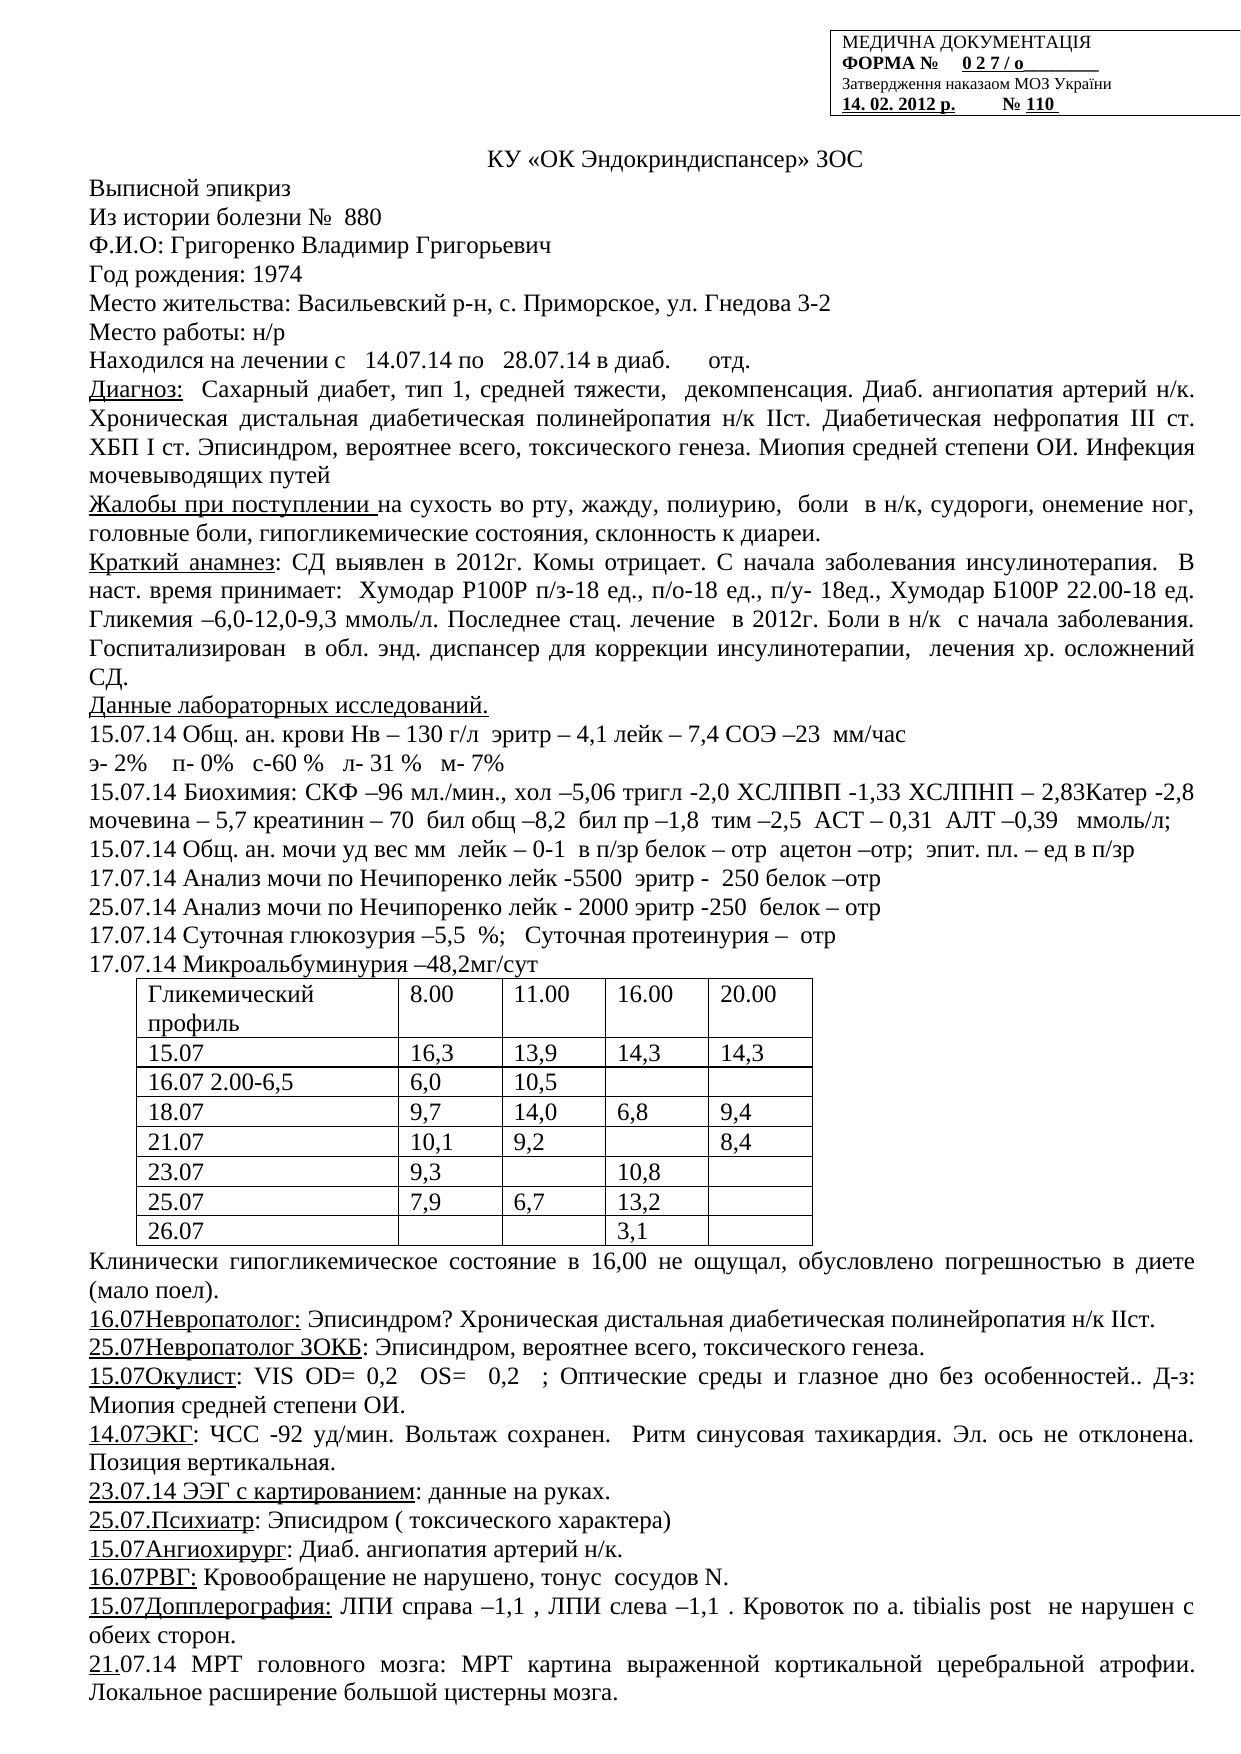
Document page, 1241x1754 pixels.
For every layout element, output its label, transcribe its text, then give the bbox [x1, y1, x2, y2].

table_cell 10,8 [606, 1157, 708, 1186]
text 15.07Ангиохирург: Диаб. ангиопатия артерий н/к. [89, 1534, 1196, 1562]
table_cell [709, 1187, 812, 1215]
table_cell 18.07 [137, 1097, 398, 1126]
text 25.07.Психиатр: Эписидром ( токсического характера) [89, 1505, 1196, 1534]
table_cell 16.07 2.00-6,5 [137, 1068, 398, 1096]
table_cell 14,0 [503, 1097, 605, 1126]
table_cell 14,3 [709, 1038, 812, 1066]
text 17.07.14 Анализ мочи по Нечипоренко лейк -5500 эритр - 250 белок –отр [89, 863, 1196, 892]
text 25.07.14 Анализ мочи по Нечипоренко лейк - 2000 эритр -250 белок – отр [89, 892, 1196, 921]
text 15.07Допплерография: ЛПИ справа –1,1 , ЛПИ слева –1,1 . Кровоток по а. tibialis роst не нарушен с обеих сторон. [89, 1591, 1196, 1649]
text 15.07Окулист: VIS OD= 0,2 OS= 0,2 ; Оптические среды и глазное дно без особенностей.. Д-з: Миопия средней степени ОИ. [89, 1361, 1196, 1419]
table_cell [709, 1068, 812, 1096]
table_cell 8,4 [709, 1127, 812, 1156]
text 16.07РВГ: Кровообращение не нарушено, тонус сосудов N. [89, 1562, 1196, 1591]
table_cell 9,4 [709, 1097, 812, 1126]
table_header 8.00 [399, 979, 502, 1037]
text Год рождения: 1974 [89, 259, 1196, 288]
table_cell 9,2 [503, 1127, 605, 1156]
table_cell [709, 1216, 812, 1245]
text 25.07Невропатолог ЗОКБ: Эписиндром, вероятнее всего, токсического генеза. [89, 1332, 1196, 1361]
table_header 11.00 [503, 979, 605, 1037]
table_cell 10,1 [399, 1127, 502, 1156]
text 16.07Невропатолог: Эписиндром? Хроническая дистальная диабетическая полинейропатия н/к IIст. [89, 1304, 1196, 1332]
text Диагноз: Сахарный диабет, тип 1, средней тяжести, декомпенсация. Диаб. ангиопатия артерий н/к. Хроническая дистальная диабетическая полинейропатия н/к IIст. Диабетическая нефропатия III ст. ХБП I ст. Эписиндром, вероятнее всего, токсического генеза. Миопия средней степени ОИ. Инфекция мочевыводящих путей [89, 374, 1196, 489]
text Данные лабораторных исследований. [89, 691, 1196, 719]
table_cell [503, 1157, 605, 1186]
table_cell 23.07 [137, 1157, 398, 1186]
text Место работы: н/р [89, 317, 1196, 346]
text 17.07.14 Суточная глюкозурия –5,5 %; Суточная протеинурия – отр [89, 921, 1196, 949]
table_cell 6,8 [606, 1097, 708, 1126]
subtitle Ф.И.О: Григоренко Владимир Григорьевич [89, 231, 1196, 259]
table_header 16.00 [606, 979, 708, 1037]
table_cell 14,3 [606, 1038, 708, 1066]
table_header 20.00 [709, 979, 812, 1037]
subtitle 15.07.14 Общ. ан. мочи уд вес мм лейк – 0-1 в п/зр белок – отр ацетон –отр; эпит. пл. – ед в п/зр [89, 834, 1196, 863]
text Краткий анамнез: СД выявлен в 2012г. Комы отрицает. С начала заболевания инсулинотерапия. В наст. время принимает: Хумодар Р100Р п/з-18 ед., п/о-18 ед., п/у- 18ед., Хумодар Б100Р 22.00-18 ед. Гликемия –6,0-12,0-9,3 ммоль/л. Последнее стац. лечение в 2012г. Боли в н/к с начала заболевания. Госпитализирован в обл. энд. диспансер для коррекции инсулинотерапии, лечения хр. осложнений СД. [89, 547, 1196, 691]
table_cell 10,5 [503, 1068, 605, 1096]
text Жалобы при поступлении на сухость во рту, жажду, полиурию, боли в н/к, судороги, онемение ног, головные боли, гипогликемические состояния, склонность к диареи. [89, 489, 1196, 547]
text Находился на лечении с 14.07.14 по 28.07.14 в диаб. отд. [89, 346, 1196, 374]
text э- 2% п- 0% с-60 % л- 31 % м- 7% [89, 748, 1196, 777]
table_cell [399, 1216, 502, 1245]
table_cell 7,9 [399, 1187, 502, 1215]
table_cell 9,7 [399, 1097, 502, 1126]
text Клинически гипогликемическое состояние в 16,00 не ощущал, обусловлено погрешностью в диете (мало поел). [89, 1246, 1196, 1304]
table_cell 15.07 [137, 1038, 398, 1066]
table_cell [503, 1216, 605, 1245]
table_cell 13,2 [606, 1187, 708, 1215]
table_cell 25.07 [137, 1187, 398, 1215]
table_cell 3,1 [606, 1216, 708, 1245]
table_cell 13,9 [503, 1038, 605, 1066]
table_cell [709, 1157, 812, 1186]
table_cell 21.07 [137, 1127, 398, 1156]
subtitle Выписной эпикриз [89, 173, 1202, 202]
table_cell [606, 1127, 708, 1156]
table_cell 6,7 [503, 1187, 605, 1215]
subtitle Из истории болезни № 880 [89, 202, 1196, 231]
table_cell 26.07 [137, 1216, 398, 1245]
table_cell 6,0 [399, 1068, 502, 1096]
subtitle КУ «ОК Эндокриндиспансер» ЗОС [148, 144, 1202, 173]
text 23.07.14 ЭЭГ с картированием: данные на руках. [89, 1476, 1196, 1505]
table_cell 9,3 [399, 1157, 502, 1186]
table_cell 16,3 [399, 1038, 502, 1066]
text Место жительства: Васильевский р-н, с. Приморское, ул. Гнедова 3-2 [89, 288, 1196, 317]
text 21.07.14 МРТ головного мозга: МРТ картина выраженной кортикальной церебральной атрофии. Локальное расширение большой цистерны мозга. [89, 1649, 1196, 1706]
text 15.07.14 Общ. ан. крови Нв – 130 г/л эритр – 4,1 лейк – 7,4 СОЭ –23 мм/час [89, 719, 1196, 748]
text 14.07ЭКГ: ЧСС -92 уд/мин. Вольтаж сохранен. Ритм синусовая тахикардия. Эл. ось не отклонена. Позиция вертикальная. [89, 1419, 1196, 1476]
text 15.07.14 Биохимия: СКФ –96 мл./мин., хол –5,06 тригл -2,0 ХСЛПВП -1,33 ХСЛПНП – 2,83Катер -2,8 мочевина – 5,7 креатинин – 70 бил общ –8,2 бил пр –1,8 тим –2,5 АСТ – 0,31 АЛТ –0,39 ммоль/л; [89, 777, 1196, 834]
subtitle 17.07.14 Микроальбуминурия –48,2мг/сут [89, 949, 1196, 978]
table_header Гликемический профиль [137, 979, 398, 1037]
table_cell [606, 1068, 708, 1096]
